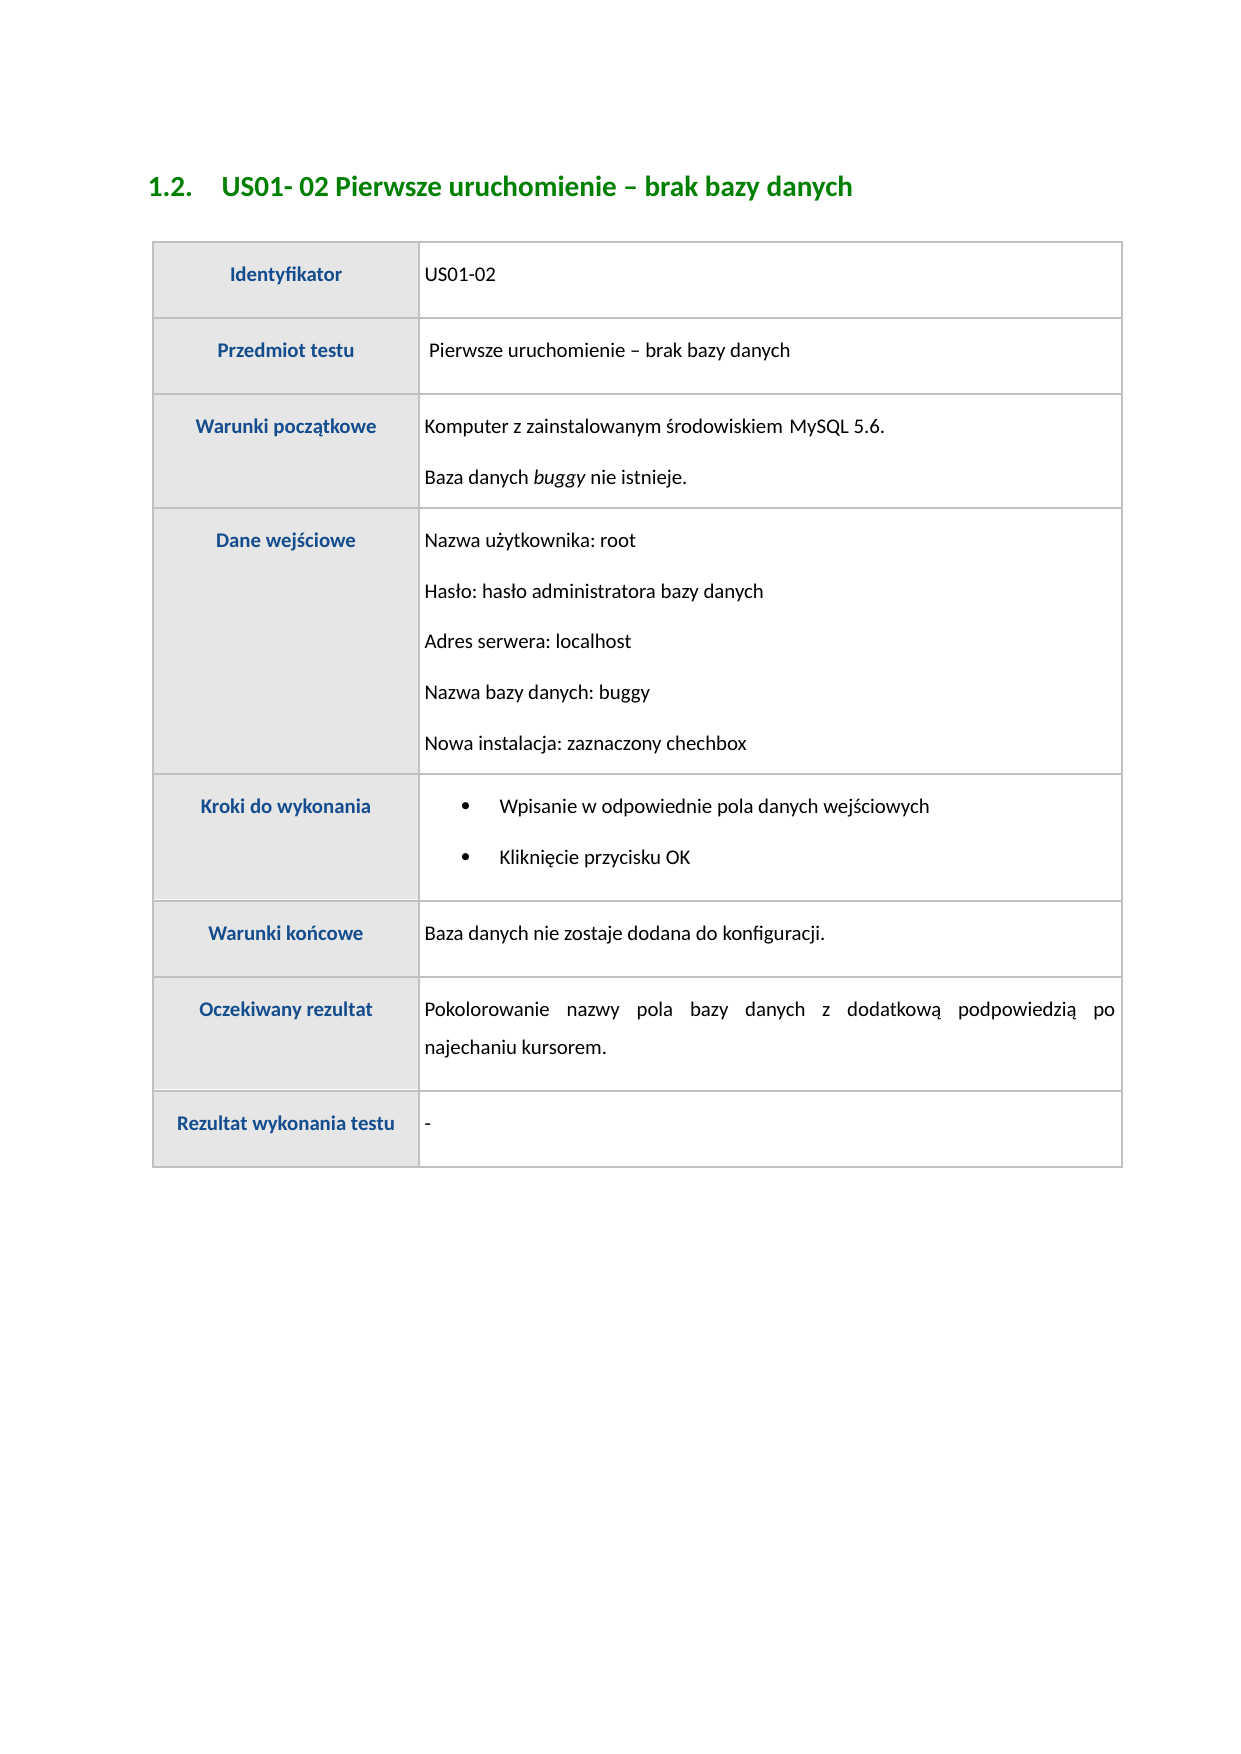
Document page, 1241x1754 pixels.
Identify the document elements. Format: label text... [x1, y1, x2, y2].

table_cell Kroki do wykonania [154, 775, 418, 899]
table_cell Oczekiwany rezultat [154, 978, 418, 1089]
table_cell Pokolorowanie nazwy pola bazy danych z dodatkową podpowiedzią po najechaniu kursorem. [420, 978, 1121, 1089]
table_header US01-02 [420, 243, 1121, 317]
table_cell Warunki początkowe [154, 395, 418, 507]
table_cell Nazwa użytkownika: root Hasło: hasło administratora bazy danych Adres serwera: localhost Nazwa bazy danych: buggy Nowa instalacja: zaznaczony chechbox [420, 509, 1121, 773]
table_cell Komputer z zainstalowanym środowiskiem MySQL 5.6. Baza danych buggy nie istnieje. [420, 395, 1121, 507]
subtitle US01- 02 Pierwsze uruchomienie – brak bazy danych [148, 168, 1093, 204]
table_cell Rezultat wykonania testu [154, 1092, 418, 1166]
table_cell Przedmiot testu [154, 319, 418, 393]
table_cell Wpisanie w odpowiednie pola danych wejściowych Kliknięcie przycisku OK [420, 775, 1121, 899]
table_cell Baza danych nie zostaje dodana do konfiguracji. [420, 902, 1121, 976]
table_header Identyfikator [154, 243, 418, 317]
table_cell Warunki końcowe [154, 902, 418, 976]
table_cell Pierwsze uruchomienie – brak bazy danych [420, 319, 1121, 393]
table_cell Dane wejściowe [154, 509, 418, 773]
table_cell - [420, 1092, 1121, 1166]
